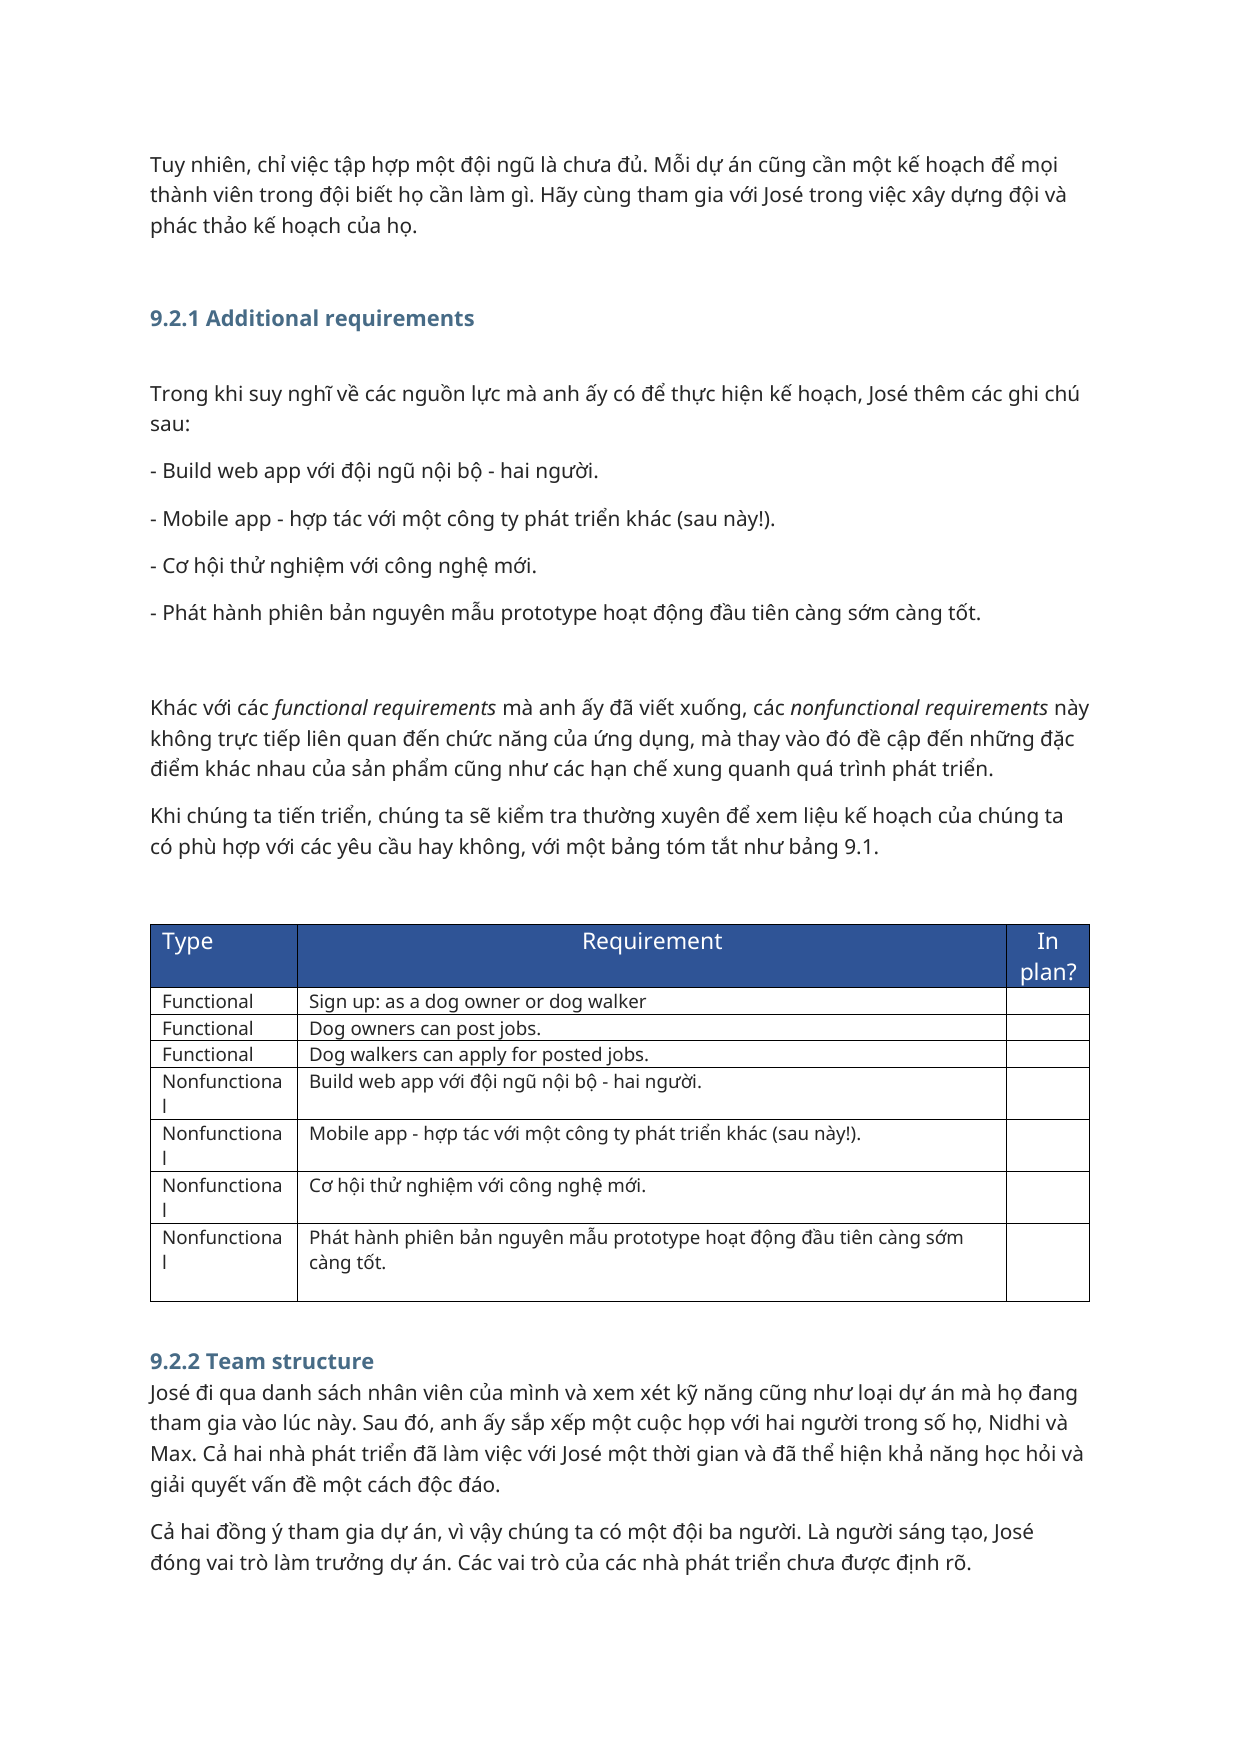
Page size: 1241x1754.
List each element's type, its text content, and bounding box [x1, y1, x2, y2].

table_cell Functional [151, 988, 297, 1014]
table_cell [1007, 1068, 1089, 1119]
table_cell [1007, 1172, 1089, 1223]
text Trong khi suy nghĩ về các nguồn lực mà anh ấy có để thực hiện kế hoạch, José thêm các ghi chú sau: [150, 379, 1090, 438]
table_cell Nonfunctional [151, 1224, 297, 1301]
table_cell Phát hành phiên bản nguyên mẫu prototype hoạt động đầu tiên càng sớm càng tốt. [298, 1224, 1006, 1301]
table_cell Nonfunctional [151, 1172, 297, 1223]
text - Mobile app - hợp tác với một công ty phát triển khác (sau này!). [150, 504, 1090, 532]
table_header In plan? [1007, 925, 1089, 987]
table_cell [1007, 1041, 1089, 1067]
text Tuy nhiên, chỉ việc tập hợp một đội ngũ là chưa đủ. Mỗi dự án cũng cần một kế hoạch để mọi thành viên trong đội biết họ cần làm gì. Hãy cùng tham gia với José trong việc xây dựng đội và phác thảo kế hoạch của họ. [150, 150, 1090, 240]
text - Phát hành phiên bản nguyên mẫu prototype hoạt động đầu tiên càng sớm càng tốt. [150, 598, 1090, 627]
table_cell [1007, 1120, 1089, 1171]
subtitle 9.2.2 Team structure [150, 1346, 1090, 1376]
text Khác với các functional requirements mà anh ấy đã viết xuống, các nonfunctional requirements này không trực tiếp liên quan đến chức năng của ứng dụng, mà thay vào đó đề cập đến những đặc điểm khác nhau của sản phẩm cũng như các hạn chế xung quanh quá trình phát triển. [150, 693, 1090, 783]
table_cell Mobile app - hợp tác với một công ty phát triển khác (sau này!). [298, 1120, 1006, 1171]
table_cell Sign up: as a dog owner or dog walker [298, 988, 1006, 1014]
table_cell Nonfunctional [151, 1068, 297, 1119]
table_cell Nonfunctional [151, 1120, 297, 1171]
text - Cơ hội thử nghiệm với công nghệ mới. [150, 551, 1090, 580]
table_cell [1007, 1015, 1089, 1040]
table_cell Build web app với đội ngũ nội bộ - hai người. [298, 1068, 1006, 1119]
text Khi chúng ta tiến triển, chúng ta sẽ kiểm tra thường xuyên để xem liệu kế hoạch của chúng ta có phù hợp với các yêu cầu hay không, với một bảng tóm tắt như bảng 9.1. [150, 802, 1090, 861]
table_cell [1007, 988, 1089, 1014]
table_cell Cơ hội thử nghiệm với công nghệ mới. [298, 1172, 1006, 1223]
text Cả hai đồng ý tham gia dự án, vì vậy chúng ta có một đội ba người. Là người sáng tạo, José đóng vai trò làm trưởng dự án. Các vai trò của các nhà phát triển chưa được định rõ. [150, 1517, 1090, 1576]
text José đi qua danh sách nhân viên của mình và xem xét kỹ năng cũng như loại dự án mà họ đang tham gia vào lúc này. Sau đó, anh ấy sắp xếp một cuộc họp với hai người trong số họ, Nidhi và Max. Cả hai nhà phát triển đã làm việc với José một thời gian và đã thể hiện khả năng học hỏi và giải quyết vấn đề một cách độc đáo. [150, 1378, 1090, 1498]
table_cell Functional [151, 1015, 297, 1040]
table_cell Dog owners can post jobs. [298, 1015, 1006, 1040]
table_cell Dog walkers can apply for posted jobs. [298, 1041, 1006, 1067]
table_cell [1007, 1224, 1089, 1301]
table_header Requirement [298, 925, 1006, 987]
table_header Type [151, 925, 297, 987]
text - Build web app với đội ngũ nội bộ - hai người. [150, 457, 1090, 485]
table_cell Functional [151, 1041, 297, 1067]
subtitle 9.2.1 Additional requirements [150, 303, 1090, 332]
